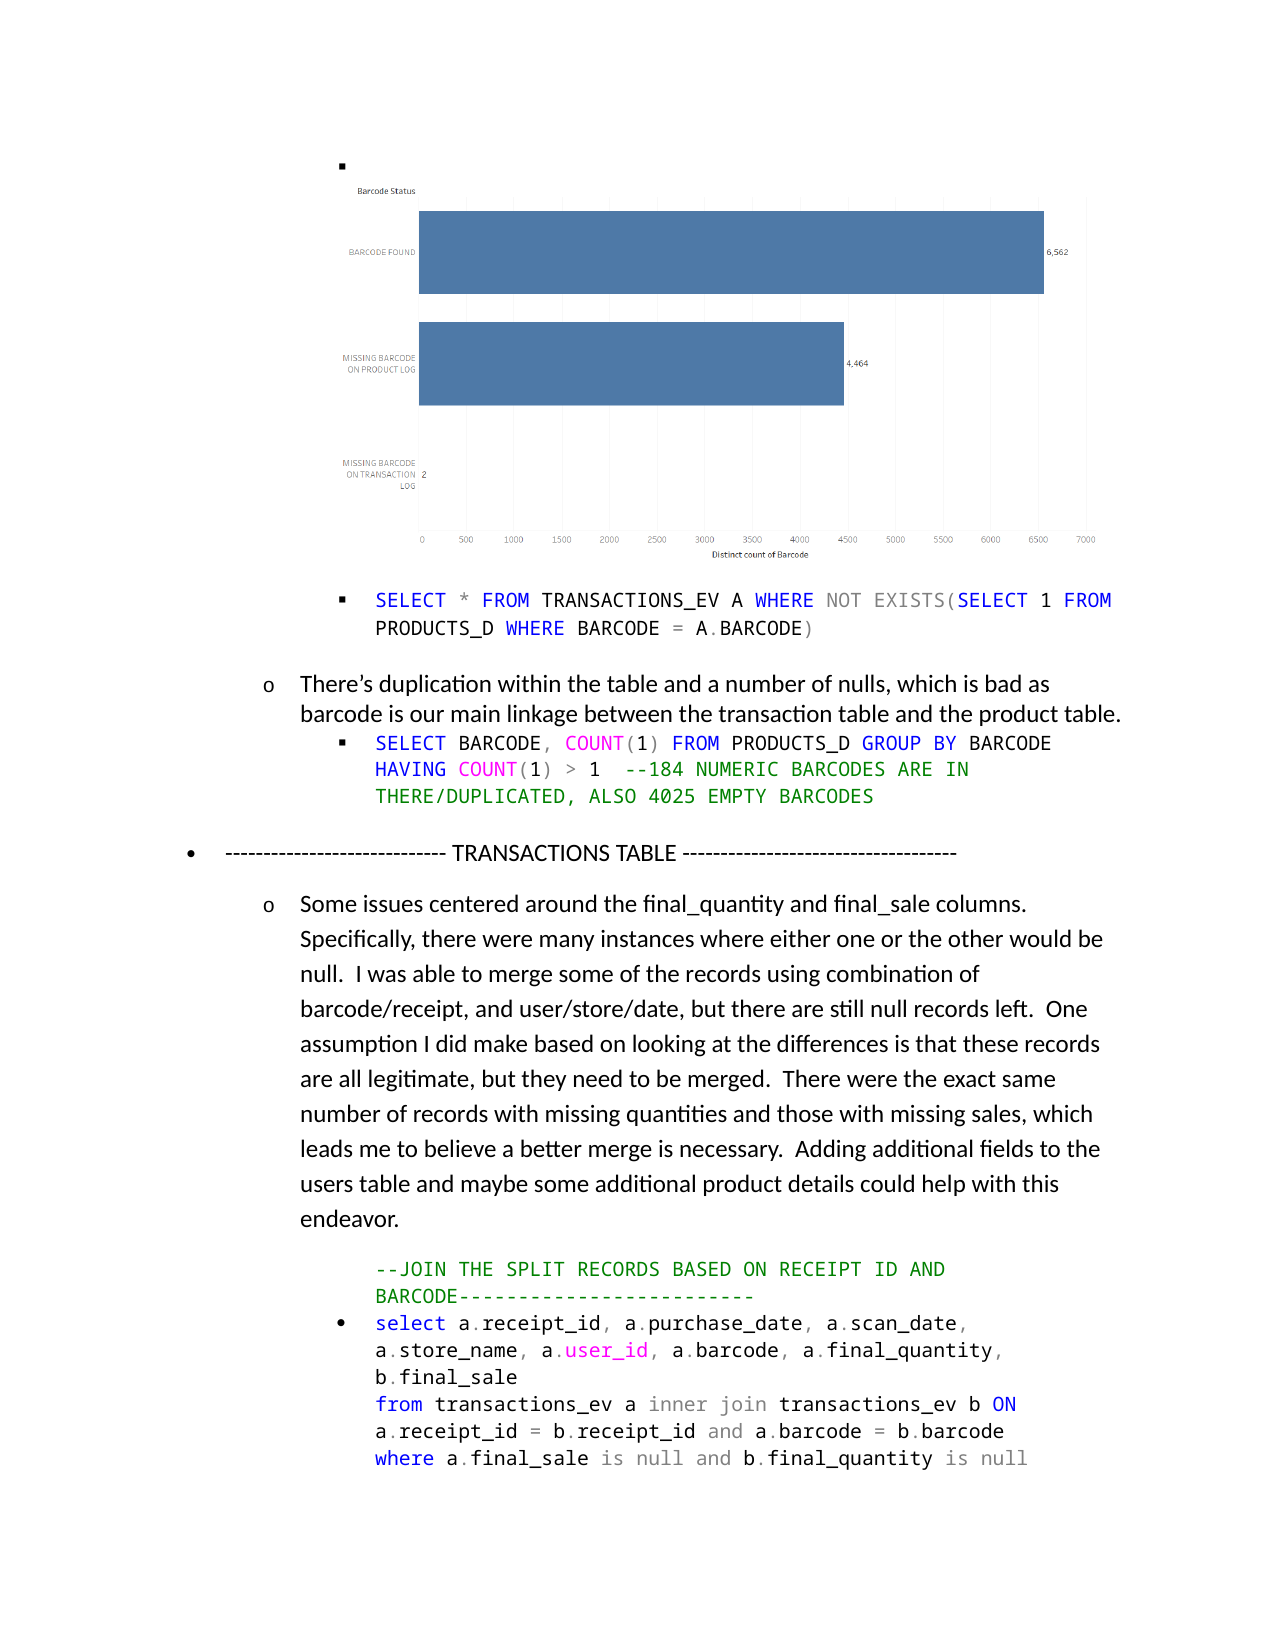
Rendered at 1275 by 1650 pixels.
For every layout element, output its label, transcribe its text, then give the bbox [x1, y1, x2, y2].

list --JOIN THE SPLIT RECORDS BASED ON RECEIPT ID AND BARCODE------------------------- [375, 1255, 1125, 1309]
list from transactions_ev a inner join transactions_ev b ON a.receipt_id = b.receipt_id and a.barcode = b.barcode [375, 1390, 1125, 1444]
list where a.final_sale is null and b.final_quantity is null [375, 1444, 1125, 1471]
list SELECT BARCODE, COUNT(1) FROM PRODUCTS_D GROUP BY BARCODE HAVING COUNT(1) > 1 --184 NUMERIC BARCODES ARE IN THERE/DUPLICATED, ALSO 4025 EMPTY BARCODES [337, 729, 1125, 810]
picture [337, 185, 1097, 566]
list SELECT * FROM TRANSACTIONS_EV A WHERE NOT EXISTS(SELECT 1 FROM PRODUCTS_D WHERE BARCODE = A.BARCODE) [337, 587, 1125, 641]
list There’s duplication within the table and a number of nulls, which is bad as barcode is our main linkage between the transaction table and the product table. [262, 668, 1125, 729]
list select a.receipt_id, a.purchase_date, a.scan_date, a.store_name, a.user_id, a.barcode, a.final_quantity, b.final_sale [337, 1309, 1125, 1390]
list ----------------------------- TRANSACTIONS TABLE ------------------------------------ [187, 837, 1125, 867]
list Some issues centered around the final_quantity and final_sale columns. Specifically, there were many instances where either one or the other would be null. I was able to merge some of the records using combination of barcode/receipt, and user/store/date, but there are still null records left. One assumption I did make based on looking at the differences is that these records are all legitimate, but they need to be merged. There were the exact same number of records with missing quantities and those with missing sales, which leads me to believe a better merge is necessary. Adding additional fields to the users table and maybe some additional product details could help with this endeavor. [262, 888, 1125, 1234]
